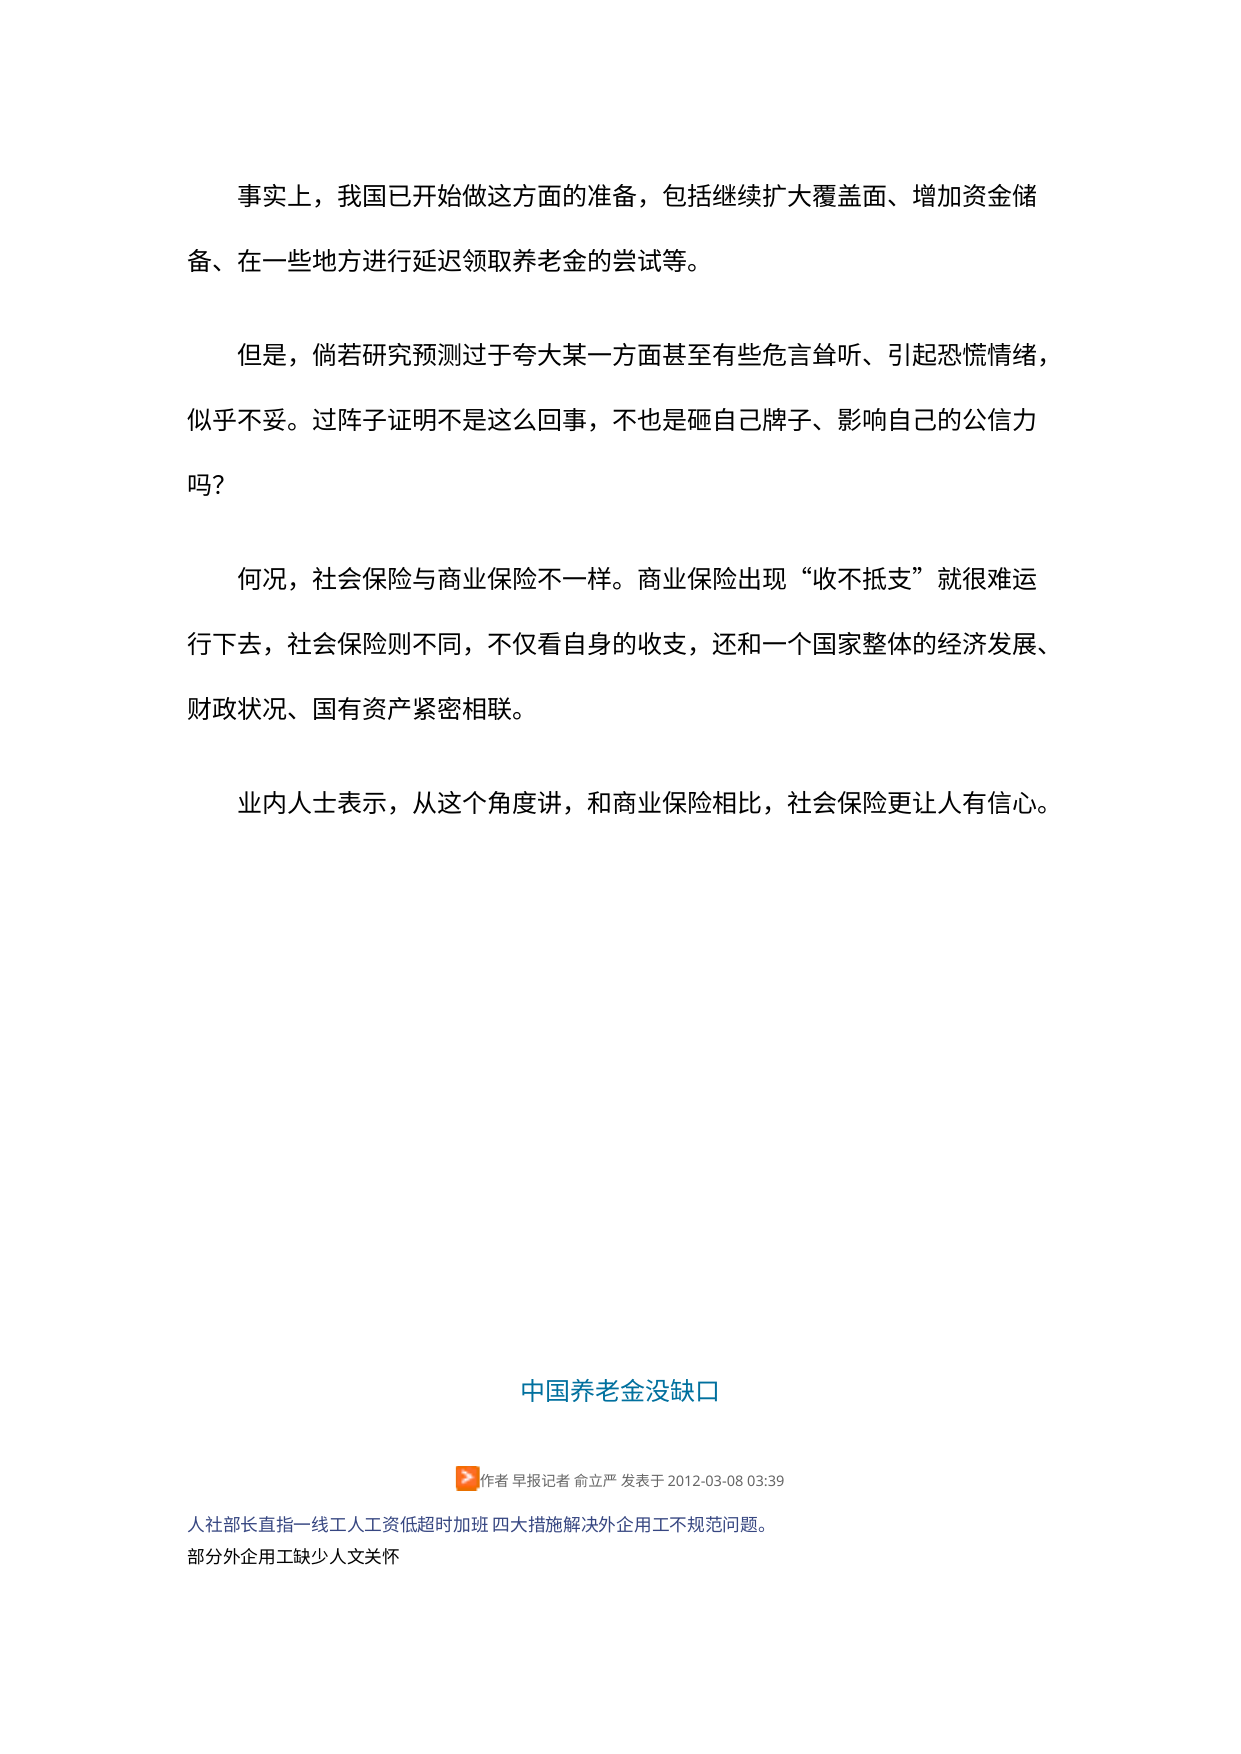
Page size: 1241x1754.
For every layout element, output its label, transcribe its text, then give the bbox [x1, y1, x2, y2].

text 但是，倘若研究预测过于夸大某一方面甚至有些危言耸听、引起恐慌情绪，似乎不妥。过阵子证明不是这么回事，不也是砸自己牌子、影响自己的公信力吗？ [187, 321, 1053, 516]
text 部分外企用工缺少人文关怀 [187, 1540, 1053, 1572]
text 中国养老金没缺口 [187, 1357, 1053, 1422]
picture [455, 1466, 480, 1491]
text 作者 早报记者 俞立严 发表于2012-03-08 03:39 [187, 1464, 1053, 1497]
text 人社部长直指一线工人工资低超时加班 四大措施解决外企用工不规范问题。 [187, 1507, 1053, 1540]
text 业内人士表示，从这个角度讲，和商业保险相比，社会保险更让人有信心。 [187, 769, 1053, 834]
text 事实上，我国已开始做这方面的准备，包括继续扩大覆盖面、增加资金储备、在一些地方进行延迟领取养老金的尝试等。 [187, 162, 1053, 292]
text 何况，社会保险与商业保险不一样。商业保险出现“收不抵支”就很难运行下去，社会保险则不同，不仅看自身的收支，还和一个国家整体的经济发展、财政状况、国有资产紧密相联。 [187, 545, 1053, 740]
